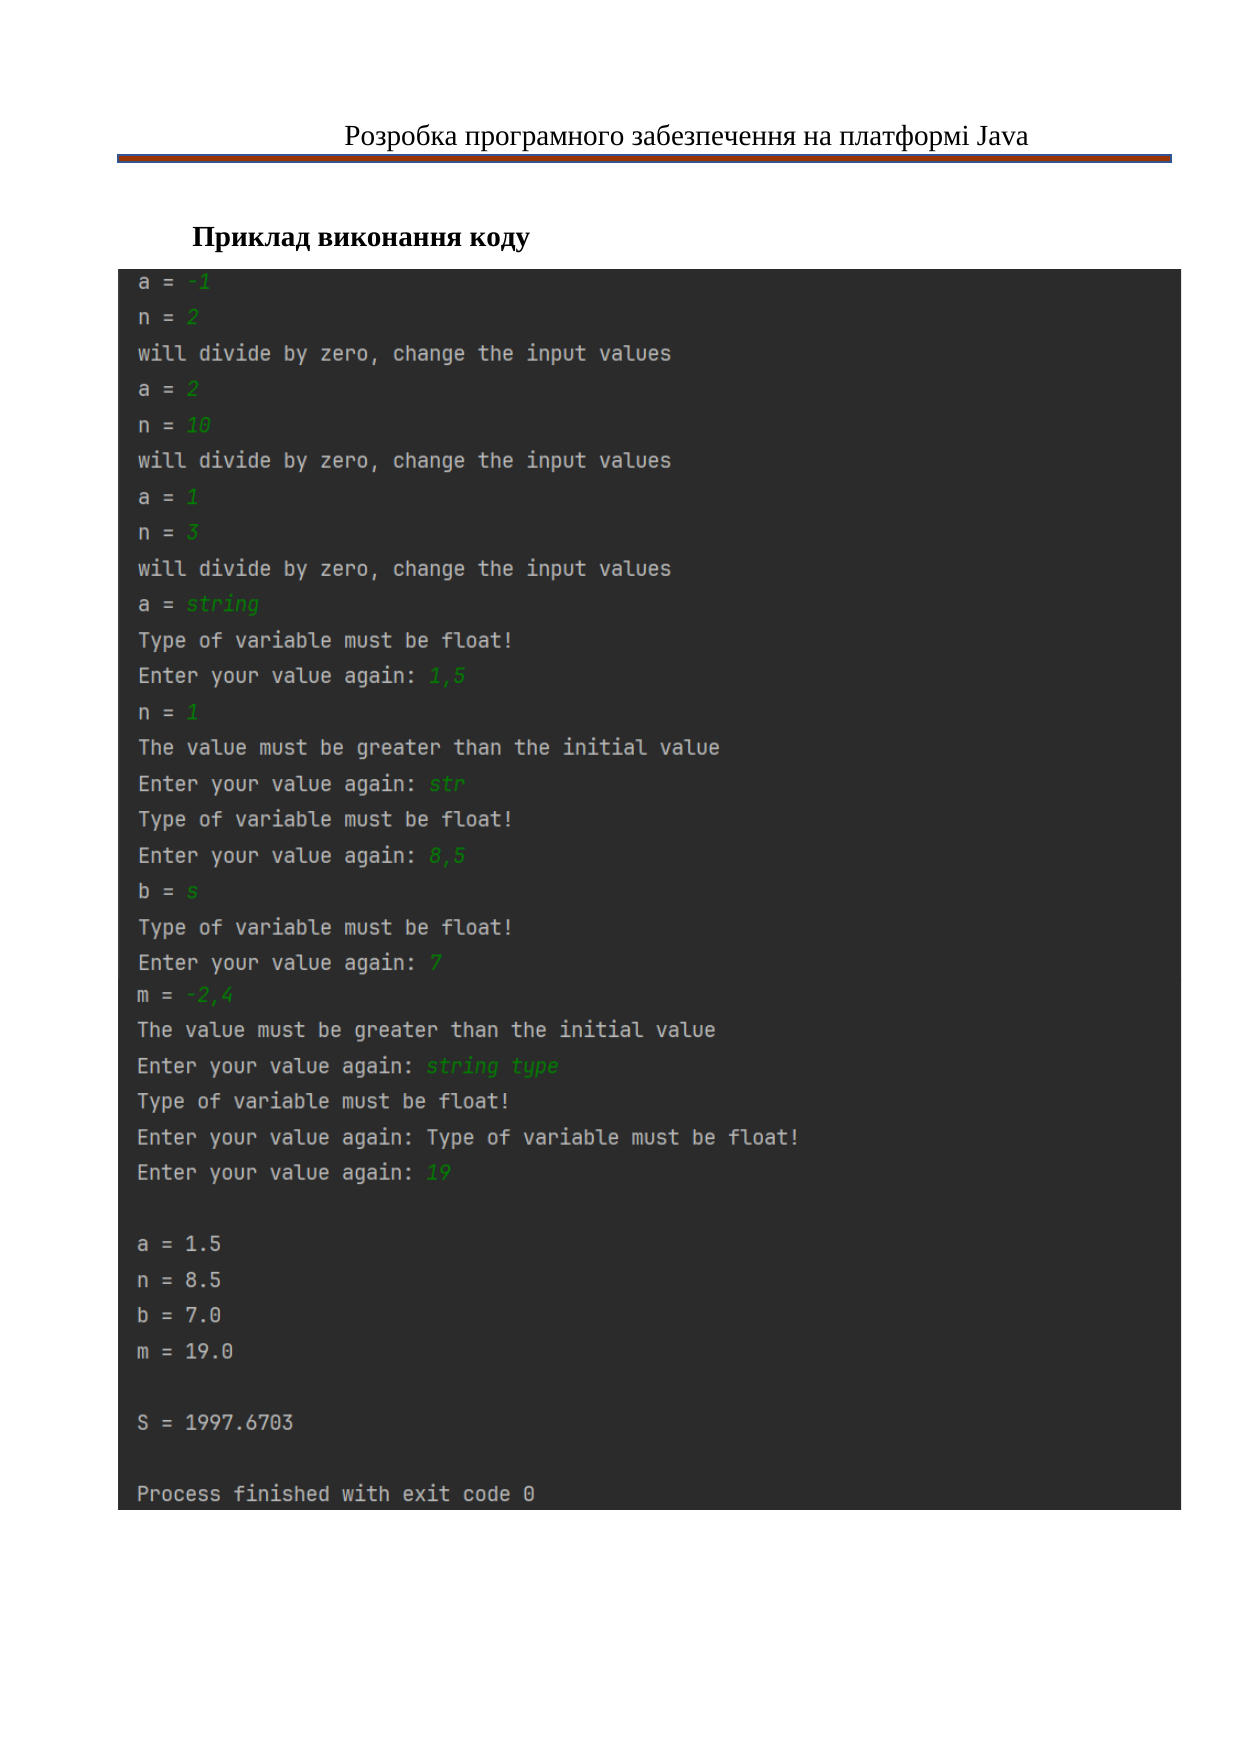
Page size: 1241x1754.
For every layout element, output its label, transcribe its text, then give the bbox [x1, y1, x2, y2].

text Розробка програмного забезпечення на платформі Java [118, 118, 1181, 152]
picture [118, 269, 1182, 1510]
text Приклад виконання коду [118, 219, 1181, 252]
